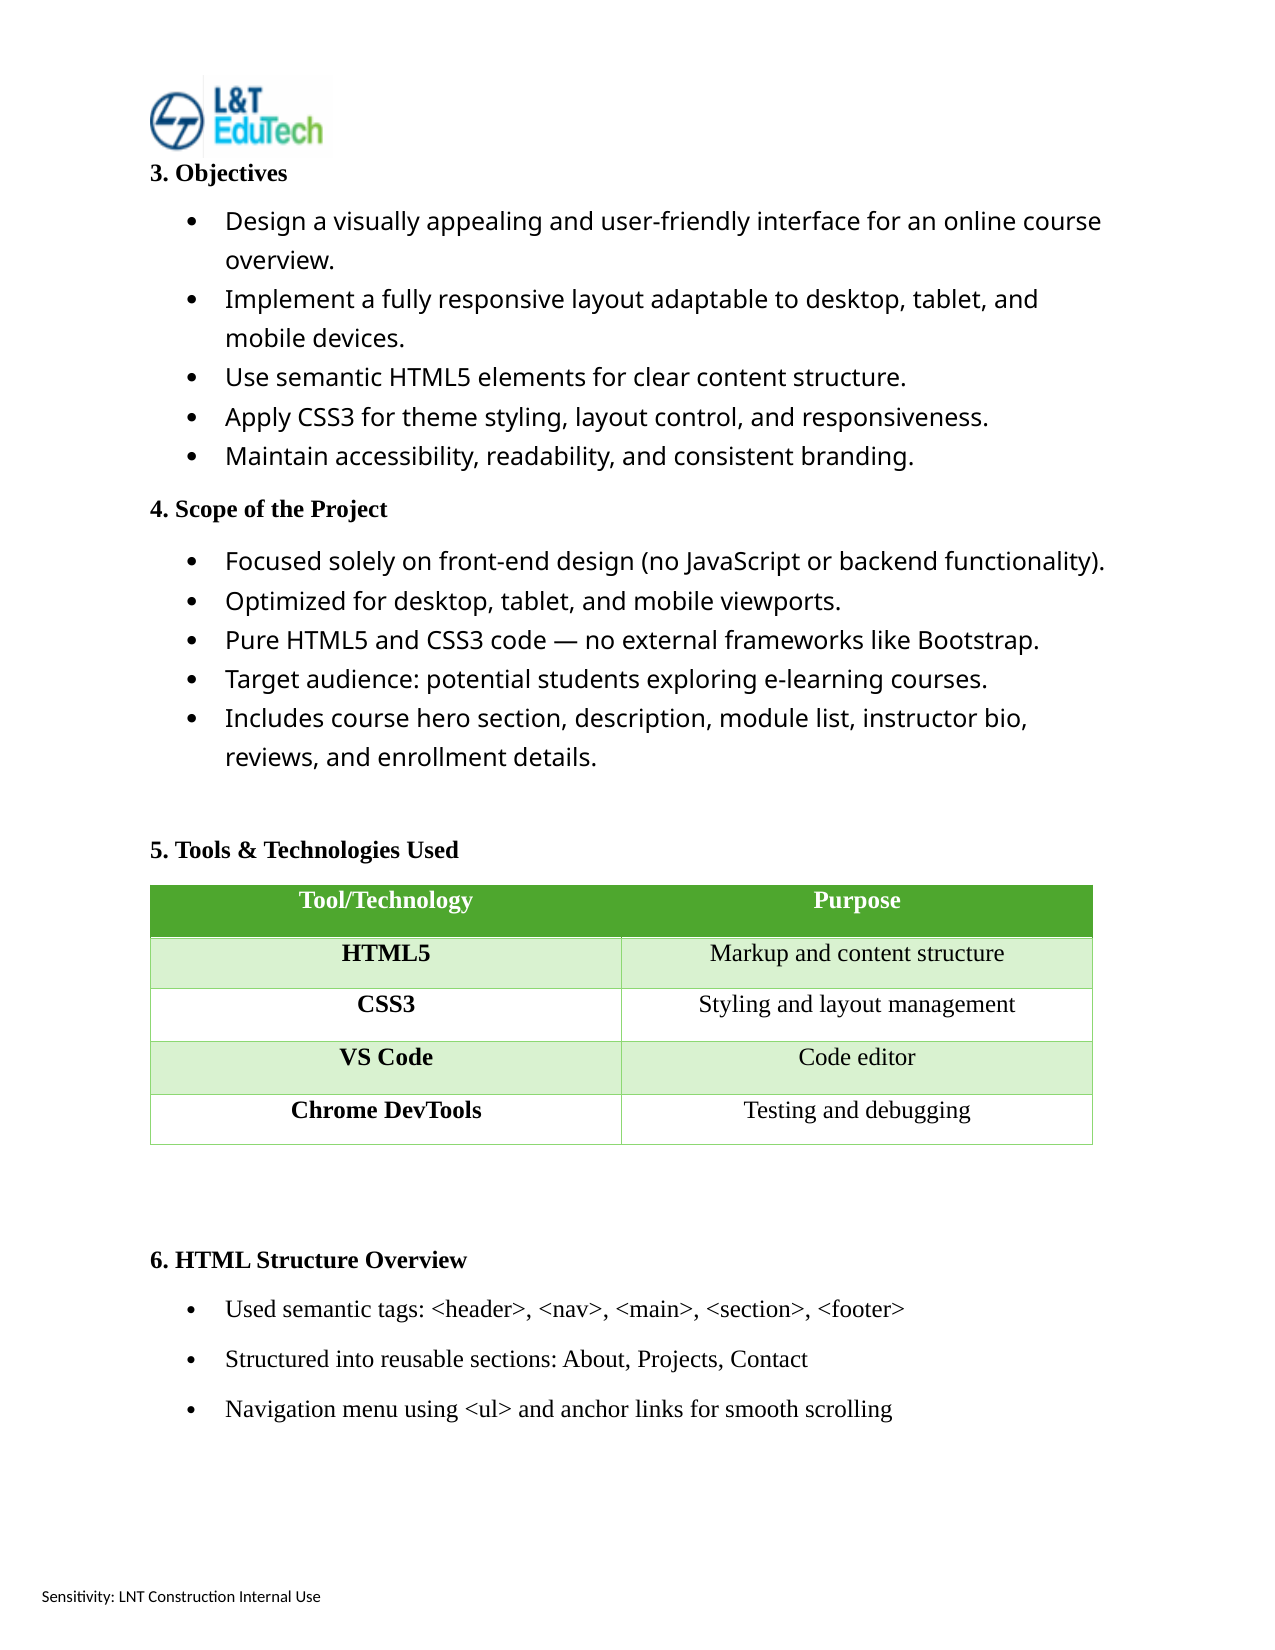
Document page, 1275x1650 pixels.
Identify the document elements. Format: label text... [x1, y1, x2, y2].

table_cell VS Code [151, 1042, 621, 1094]
list Maintain accessibility, readability, and consistent branding. [187, 438, 1125, 472]
table_cell Chrome DevTools [151, 1095, 621, 1144]
table_header Purpose [622, 886, 1092, 937]
text 6. HTML Structure Overview [150, 1245, 1125, 1273]
picture [150, 75, 334, 158]
table_cell Code editor [622, 1042, 1092, 1094]
list Design a visually appealing and user-friendly interface for an online course overview. [187, 203, 1125, 277]
list Apply CSS3 for theme styling, layout control, and responsiveness. [187, 399, 1125, 433]
list Includes course hero section, description, module list, instructor bio, reviews, and enrollment details. [187, 701, 1125, 774]
table_cell HTML5 [151, 939, 621, 988]
table_cell Markup and content structure [622, 939, 1092, 988]
text 5. Tools & Technologies Used [150, 835, 1125, 863]
list Use semantic HTML5 elements for clear content structure. [187, 360, 1125, 394]
list Implement a fully responsive layout adaptable to desktop, tablet, and mobile devices. [187, 282, 1125, 355]
list Target audience: potential students exploring e-learning courses. [187, 661, 1125, 696]
list Structured into reusable sections: About, Projects, Contact [187, 1344, 1125, 1373]
table_cell Testing and debugging [622, 1095, 1092, 1144]
table_cell Styling and layout management [622, 989, 1092, 1041]
text 3. Objectives [150, 158, 1125, 187]
list Focused solely on front-end design (no JavaScript or backend functionality). [187, 544, 1125, 578]
text 4. Scope of the Project [150, 494, 1125, 523]
list Pure HTML5 and CSS3 code — no external frameworks like Bootstrap. [187, 622, 1125, 656]
table_cell CSS3 [151, 989, 621, 1041]
list Used semantic tags: <header>, <nav>, <main>, <section>, <footer> [187, 1294, 1125, 1323]
list Navigation menu using <ul> and anchor links for smooth scrolling [187, 1394, 1125, 1423]
list Optimized for desktop, tablet, and mobile viewports. [187, 583, 1125, 617]
table_header Tool/Technology [151, 886, 621, 937]
